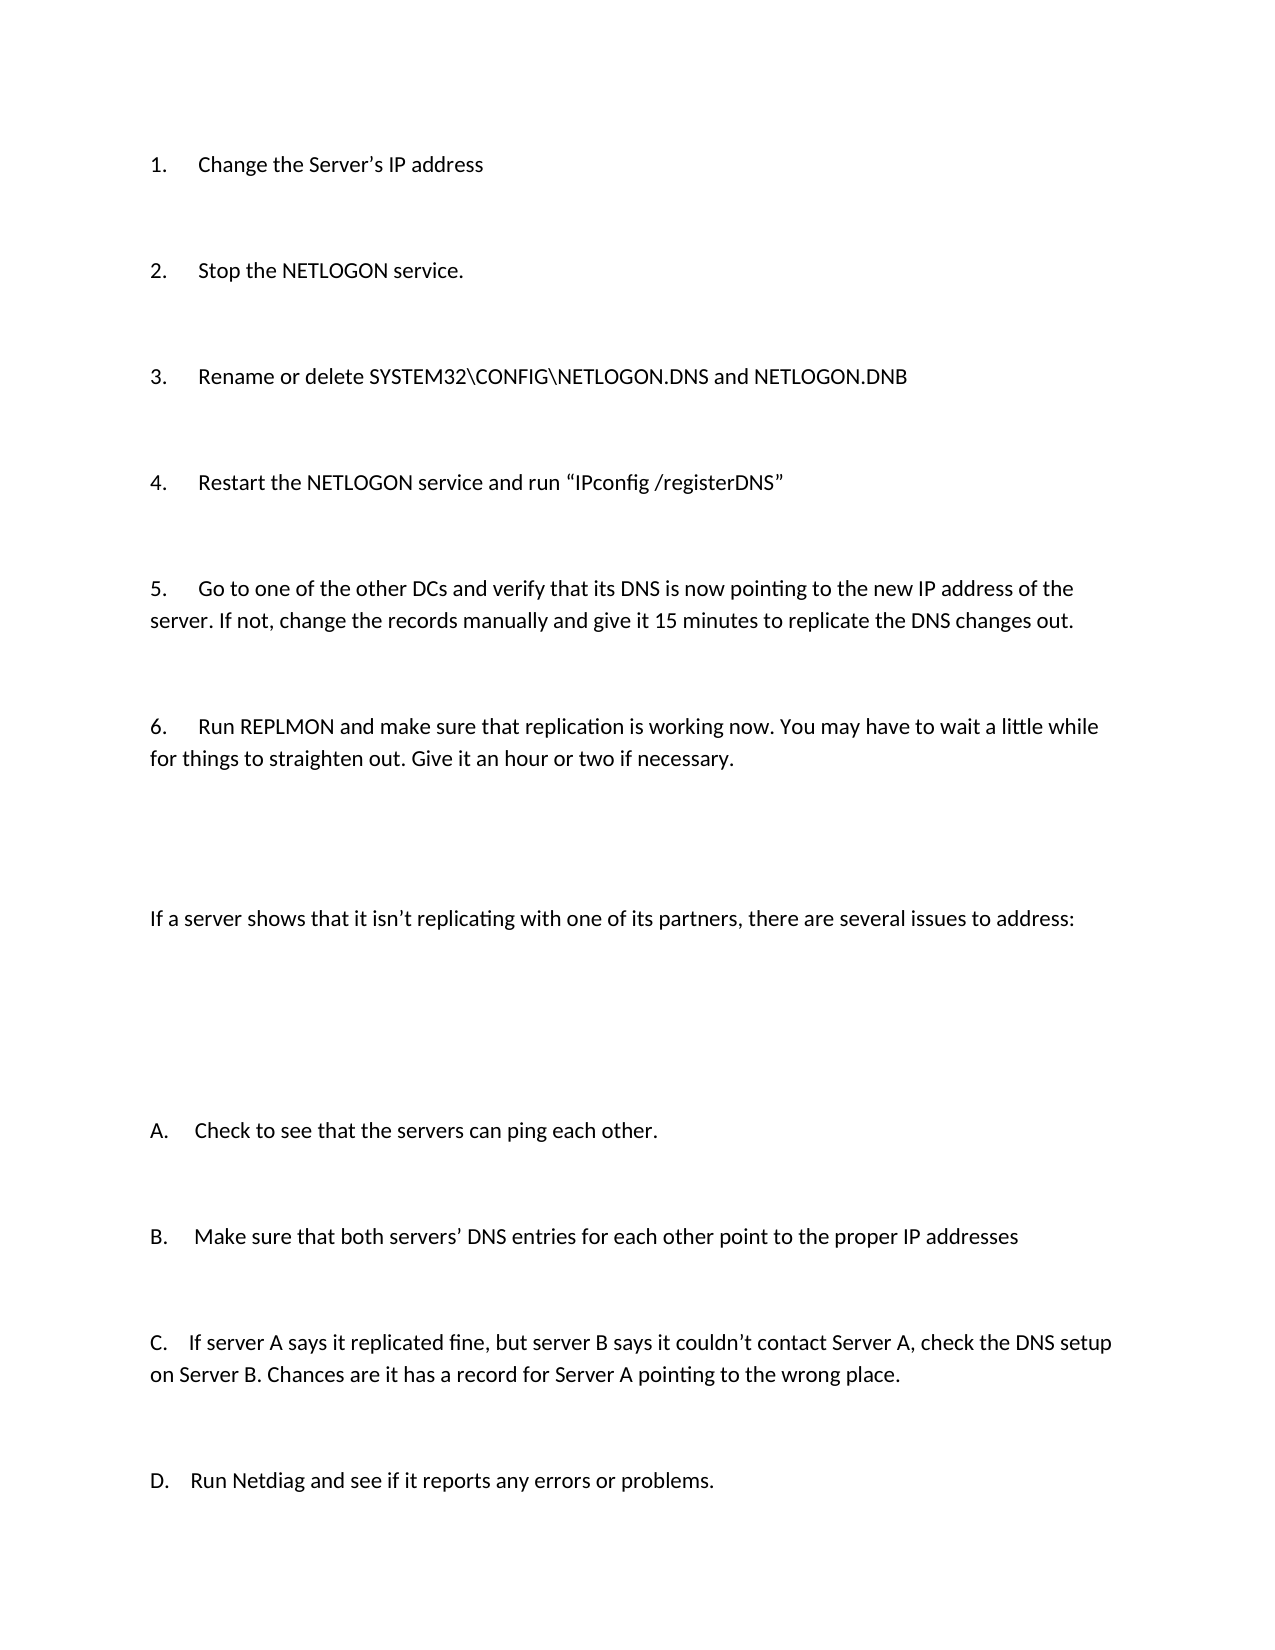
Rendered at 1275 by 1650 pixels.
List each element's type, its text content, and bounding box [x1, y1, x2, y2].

text D. Run Netdiag and see if it reports any errors or problems. [150, 1466, 1125, 1494]
text 3. Rename or delete SYSTEM32\CONFIG\NETLOGON.DNS and NETLOGON.DNB [150, 362, 1125, 390]
text 5. Go to one of the other DCs and verify that its DNS is now pointing to the new IP address of the server. If not, change the records manually and give it 15 minutes to replicate the DNS changes out. [150, 574, 1125, 634]
text 6. Run REPLMON and make sure that replication is working now. You may have to wait a little while for things to straighten out. Give it an hour or two if necessary. [150, 712, 1125, 773]
text B. Make sure that both servers’ DNS entries for each other point to the proper IP addresses [150, 1222, 1125, 1250]
text 2. Stop the NETLOGON service. [150, 256, 1125, 284]
text If a server shows that it isn’t replicating with one of its partners, there are several issues to address: [150, 904, 1125, 932]
text C. If server A says it replicated fine, but server B says it couldn’t contact Server A, check the DNS setup on Server B. Chances are it has a record for Server A pointing to the wrong place. [150, 1328, 1125, 1388]
text 1. Change the Server’s IP address [150, 150, 1125, 178]
text A. Check to see that the servers can ping each other. [150, 1116, 1125, 1144]
text 4. Restart the NETLOGON service and run “IPconfig /registerDNS” [150, 468, 1125, 496]
